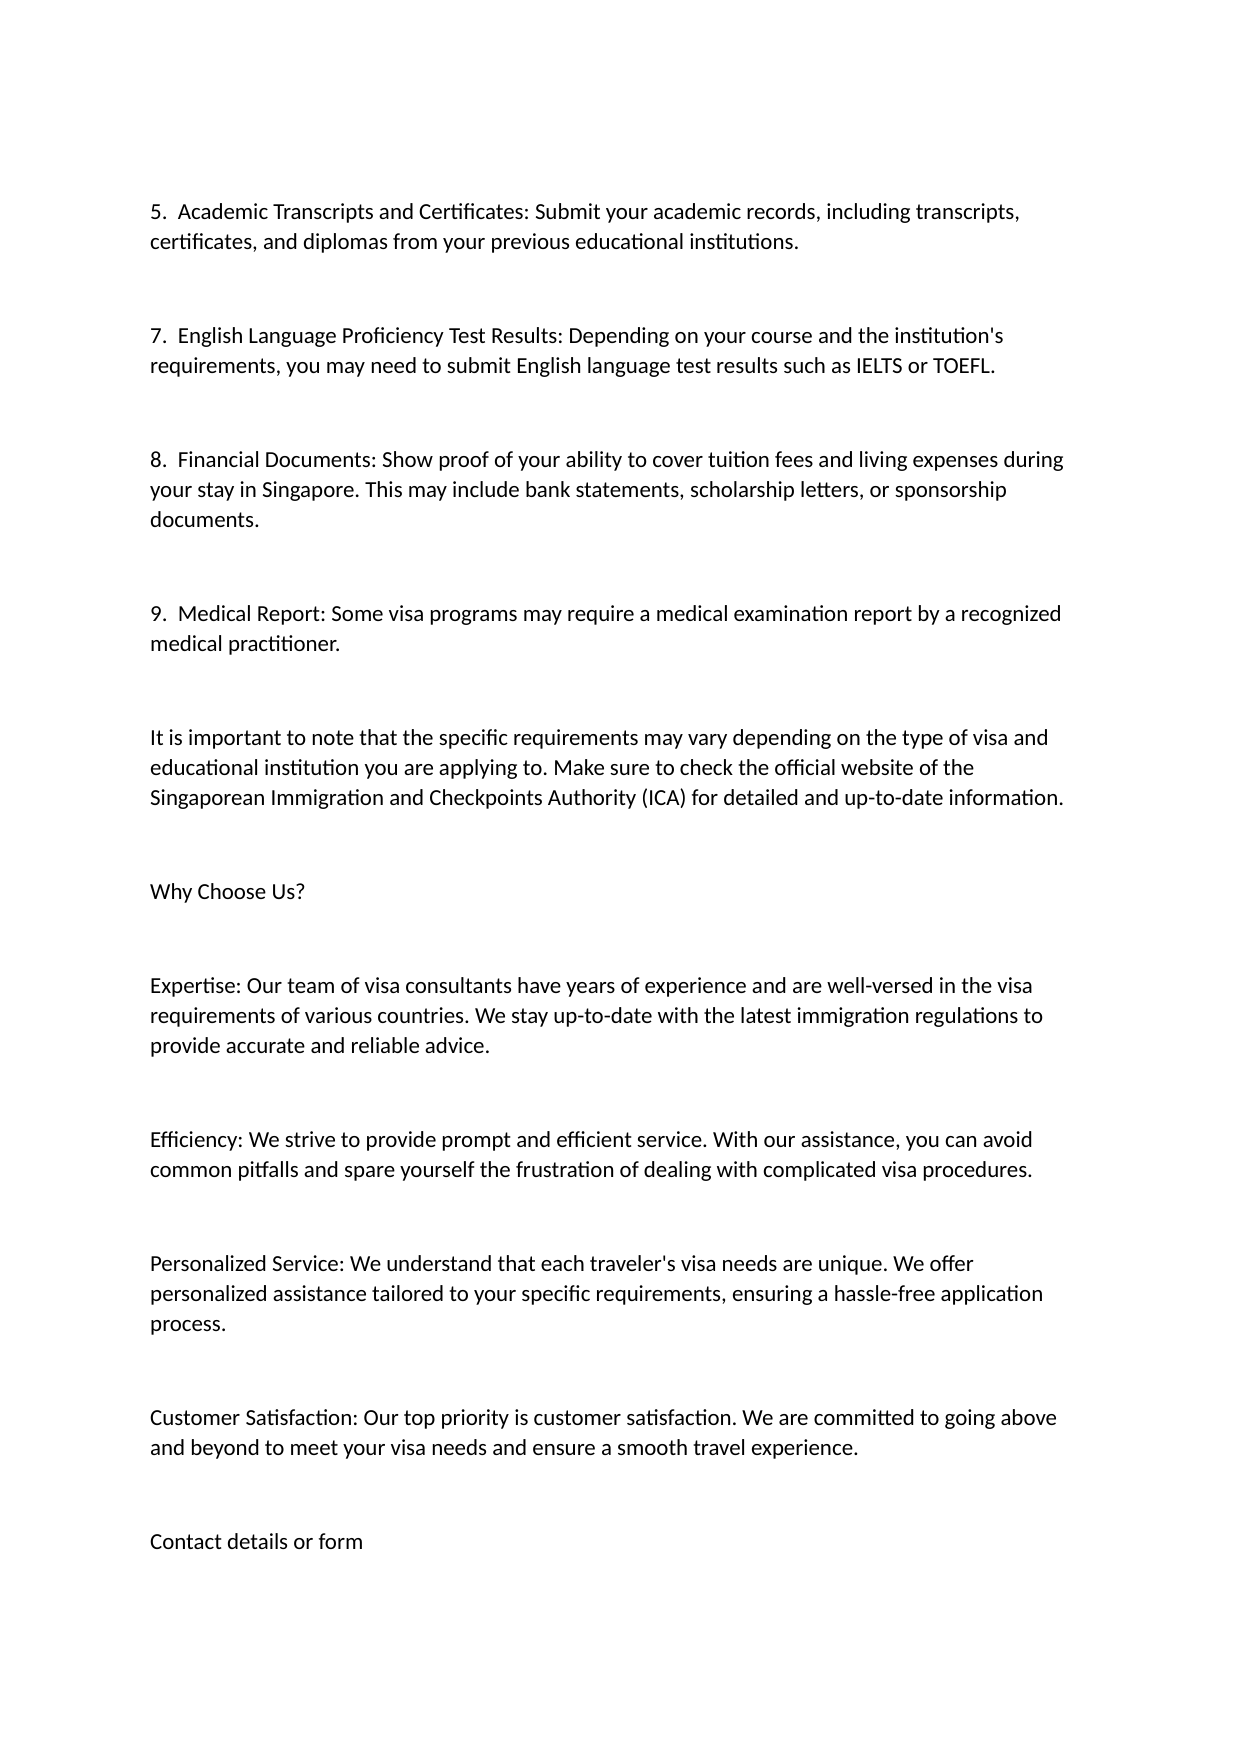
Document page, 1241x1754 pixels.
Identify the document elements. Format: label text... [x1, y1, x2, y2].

text Contact details or form [150, 1527, 1090, 1555]
text It is important to note that the specific requirements may vary depending on the type of visa and educational institution you are applying to. Make sure to check the official website of the Singaporean Immigration and Checkpoints Authority (ICA) for detailed and up-to-date information. [150, 723, 1090, 811]
text 7. English Language Proficiency Test Results: Depending on your course and the institution's requirements, you may need to submit English language test results such as IELTS or TOEFL. [150, 321, 1090, 379]
text Customer Satisfaction: Our top priority is customer satisfaction. We are committed to going above and beyond to meet your visa needs and ensure a smooth travel experience. [150, 1403, 1090, 1461]
text 8. Financial Documents: Show proof of your ability to cover tuition fees and living expenses during your stay in Singapore. This may include bank statements, scholarship letters, or sponsorship documents. [150, 445, 1090, 533]
text 9. Medical Report: Some visa programs may require a medical examination report by a recognized medical practitioner. [150, 599, 1090, 657]
text Why Choose Us? [150, 877, 1090, 905]
text Expertise: Our team of visa consultants have years of experience and are well-versed in the visa requirements of various countries. We stay up-to-date with the latest immigration regulations to provide accurate and reliable advice. [150, 971, 1090, 1059]
text 5. Academic Transcripts and Certificates: Submit your academic records, including transcripts, certificates, and diplomas from your previous educational institutions. [150, 197, 1090, 255]
text Personalized Service: We understand that each traveler's visa needs are unique. We offer personalized assistance tailored to your specific requirements, ensuring a hassle-free application process. [150, 1249, 1090, 1337]
text Efficiency: We strive to provide prompt and efficient service. With our assistance, you can avoid common pitfalls and spare yourself the frustration of dealing with complicated visa procedures. [150, 1125, 1090, 1183]
